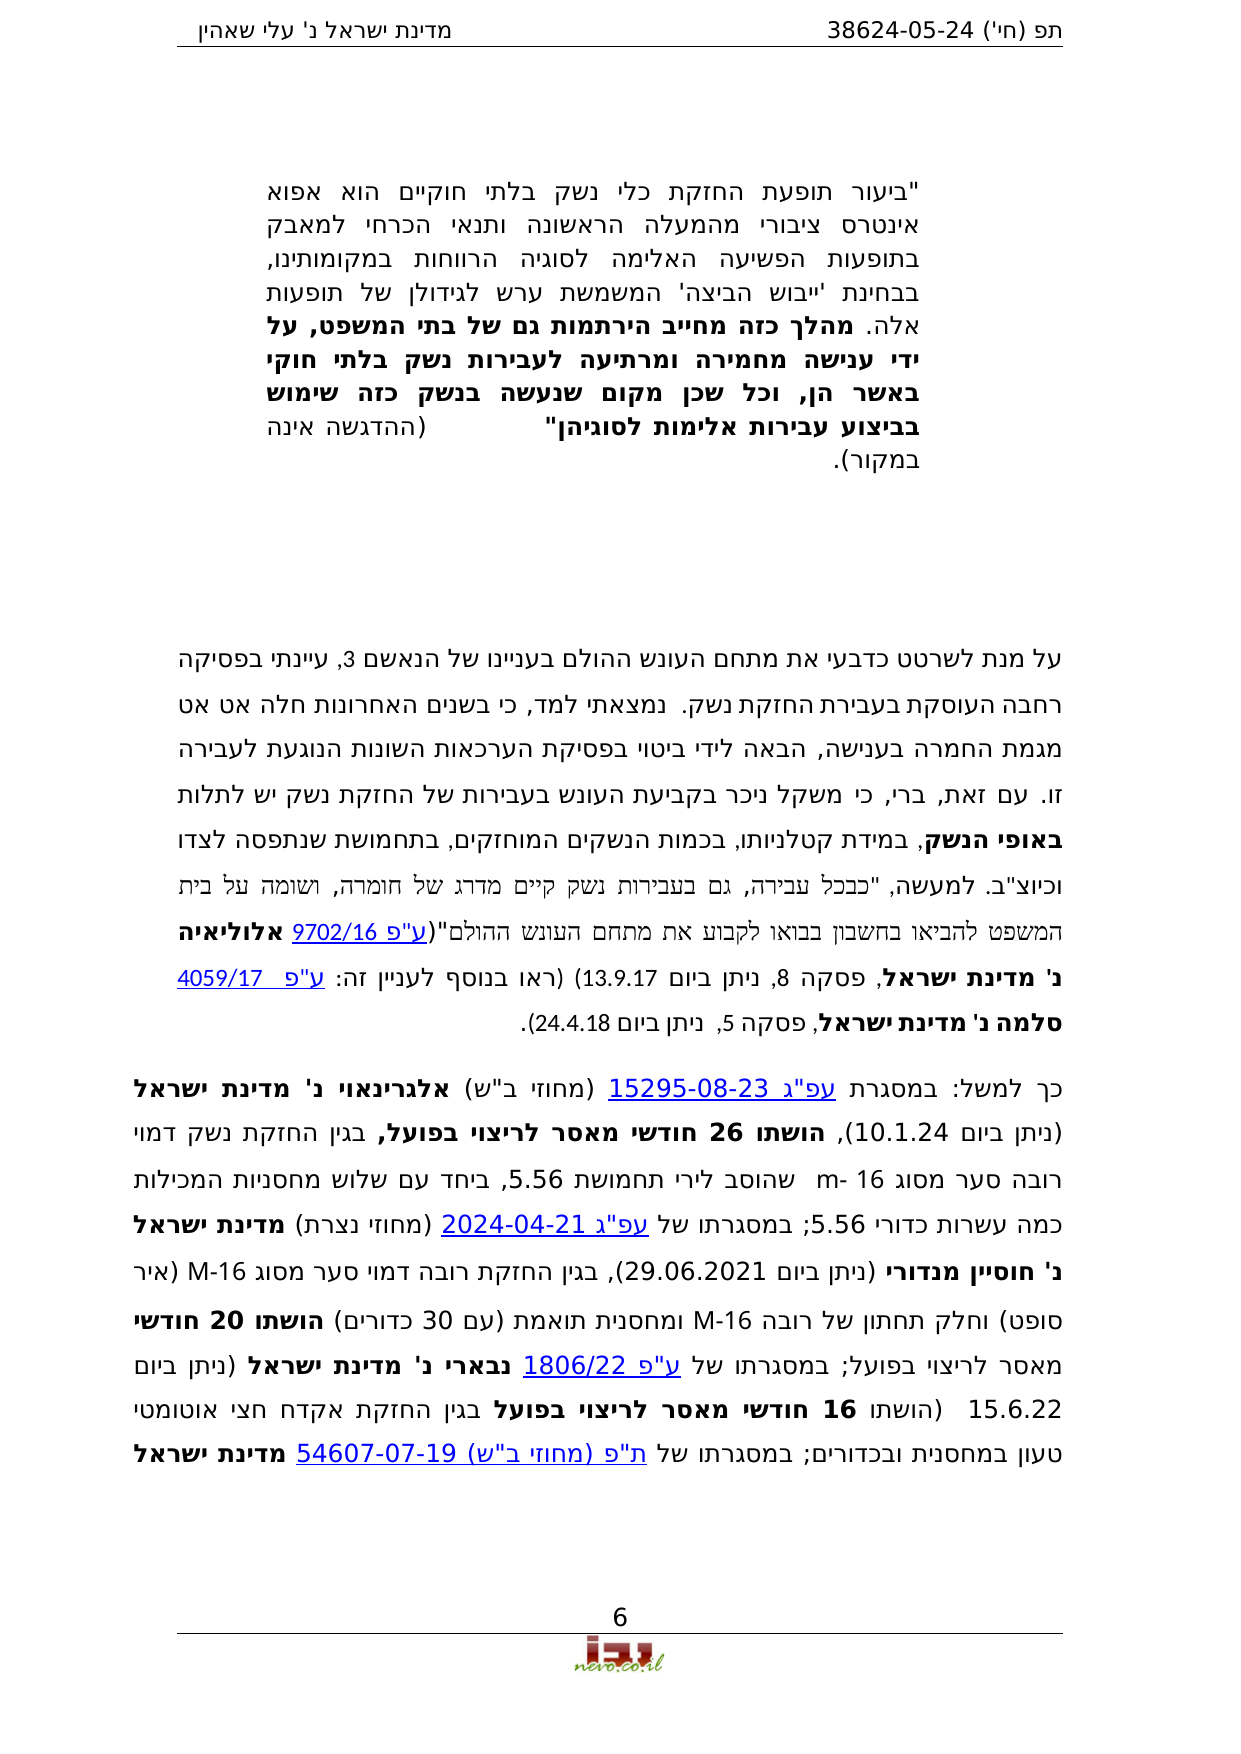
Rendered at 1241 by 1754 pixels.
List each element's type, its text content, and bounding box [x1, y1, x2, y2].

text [133, 1074, 1063, 1468]
text על מנת לשרטט כדבעי את מתחם העונש ההולם בעניינו של הנאשם 3, עיינתי בפסיקה רחבה העוסקת בעבירת החזקת נשק. נמצאתי למד, כי בשנים האחרונות חלה אט אט מגמת החמרה בענישה, הבאה לידי ביטוי בפסיקת הערכאות השונות הנוגעת לעבירה זו. עם זאת, ברי, כי משקל ניכר בקביעת העונש בעבירות של החזקת נשק יש לתלות באופי הנשק, במידת קטלניותו, בכמות הנשקים המוחזקים, בתחמושת שנתפסה לצדו וכיוצ"ב. למעשה, "כבכל עבירה, גם בעבירות נשק קיים מדרג של חומרה, ושומה על בית המשפט להביאו בחשבון בבואו לקבוע את מתחם העונש ההולם"(ע"פ 9702/16 אלוליאיה נ' מדינת ישראל, פסקה 8, ניתן ביום 13.9.17) (ראו בנוסף לעניין זה: ע"פ 4059/17 סלמה נ' מדינת ישראל, פסקה 5, ניתן ביום 24.4.18). [177, 644, 1063, 1038]
picture [574, 1635, 666, 1673]
text "ביעור תופעת החזקת כלי נשק בלתי חוקיים הוא אפוא אינטרס ציבורי מהמעלה הראשונה ותנאי הכרחי למאבק בתופעות הפשיעה האלימה לסוגיה הרווחות במקומותינו, בבחינת 'ייבוש הביצה' המשמשת ערש לגידולן של תופעות אלה. מהלך כזה מחייב הירתמות גם של בתי המשפט, על ידי ענישה מחמירה ומרתיעה לעבירות נשק בלתי חוקי באשר הן, וכל שכן מקום שנעשה בנשק כזה שימוש בביצוע עבירות אלימות לסוגיהן" (ההדגשה אינה במקור). [266, 177, 920, 475]
